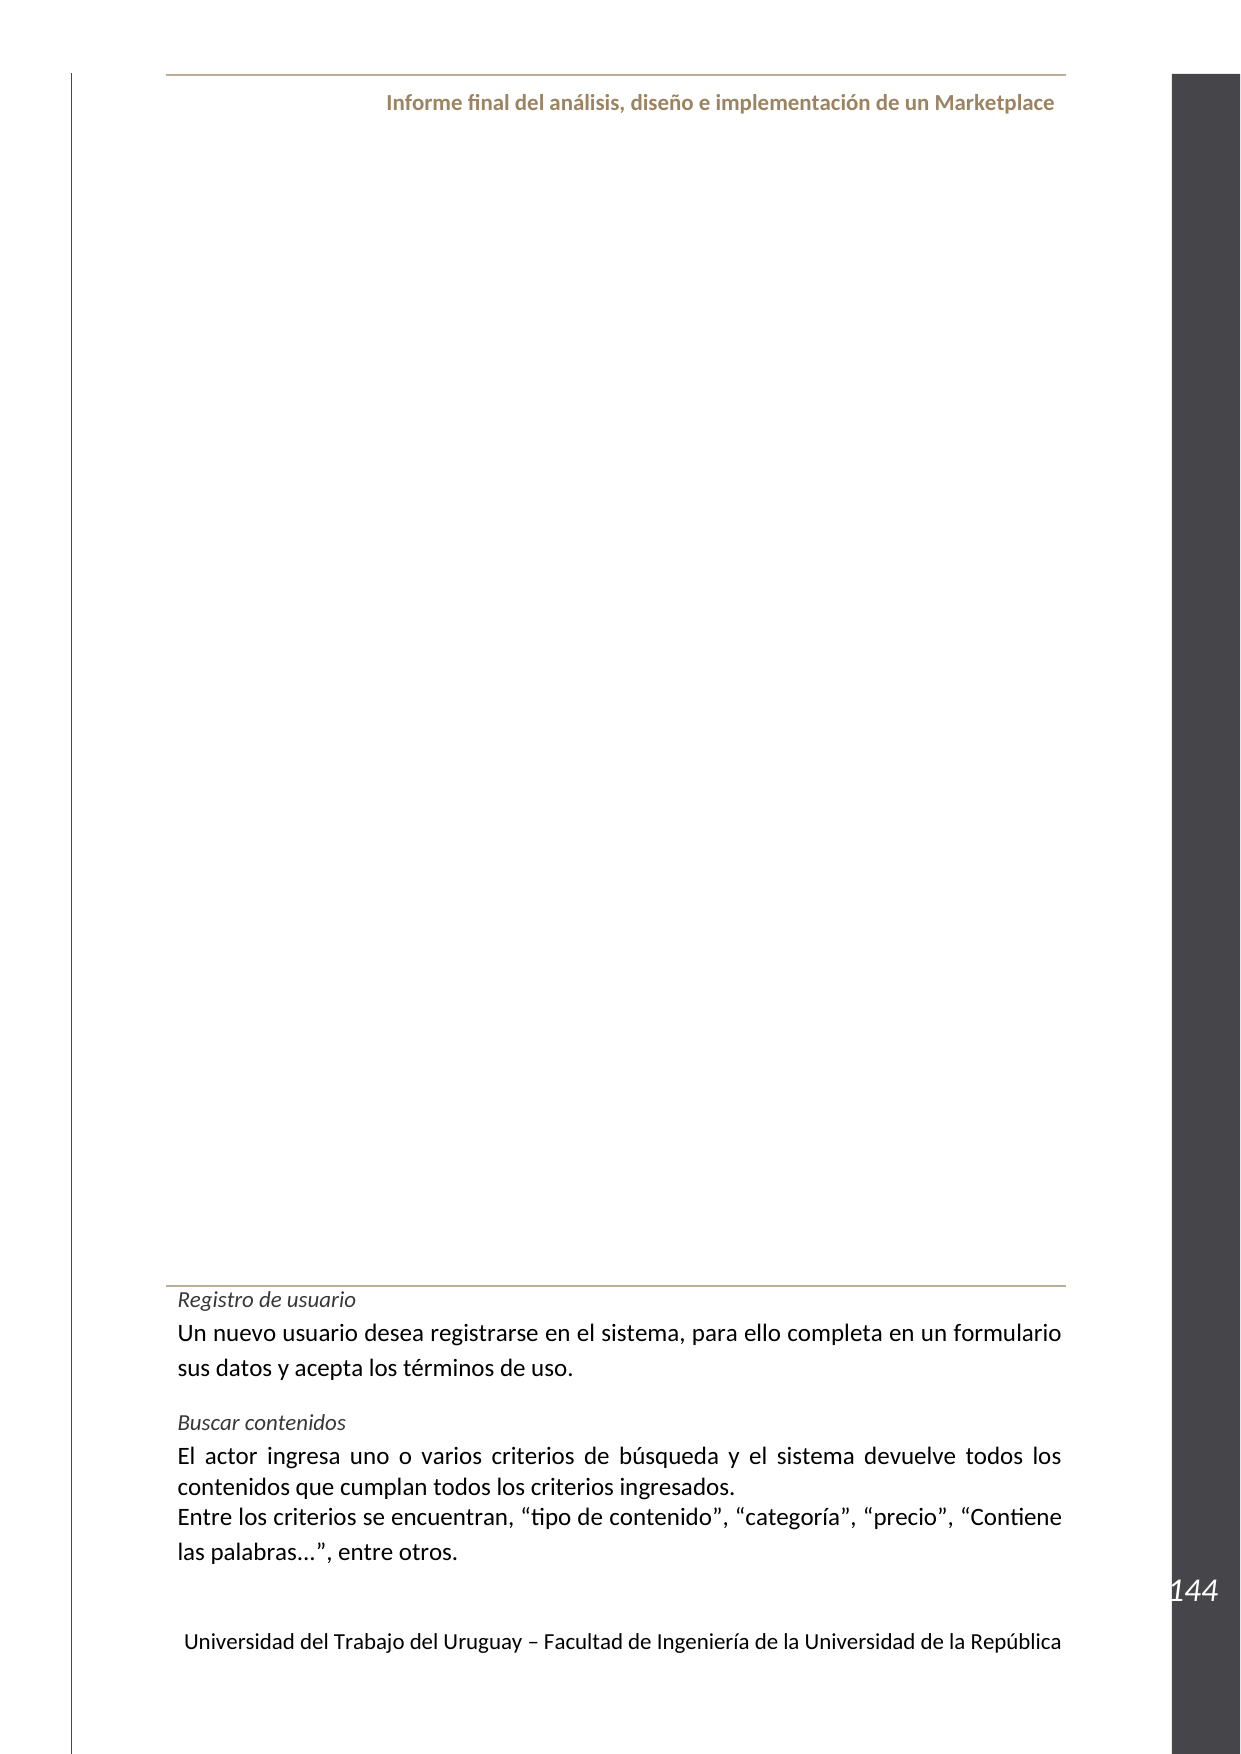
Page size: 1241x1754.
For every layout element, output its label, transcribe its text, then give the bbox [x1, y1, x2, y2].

text Entre los criterios se encuentran, “tipo de contenido”, “categoría”, “precio”, “Contiene las palabras...”, entre otros. [177, 1501, 1063, 1567]
subtitle Buscar contenidos [177, 1408, 1063, 1436]
text El actor ingresa uno o varios criterios de búsqueda y el sistema devuelve todos los contenidos que cumplan todos los criterios ingresados. [177, 1440, 1063, 1501]
subtitle Registro de usuario [177, 1287, 1063, 1313]
text Un nuevo usuario desea registrarse en el sistema, para ello completa en un formulario sus datos y acepta los términos de uso. [177, 1317, 1063, 1383]
